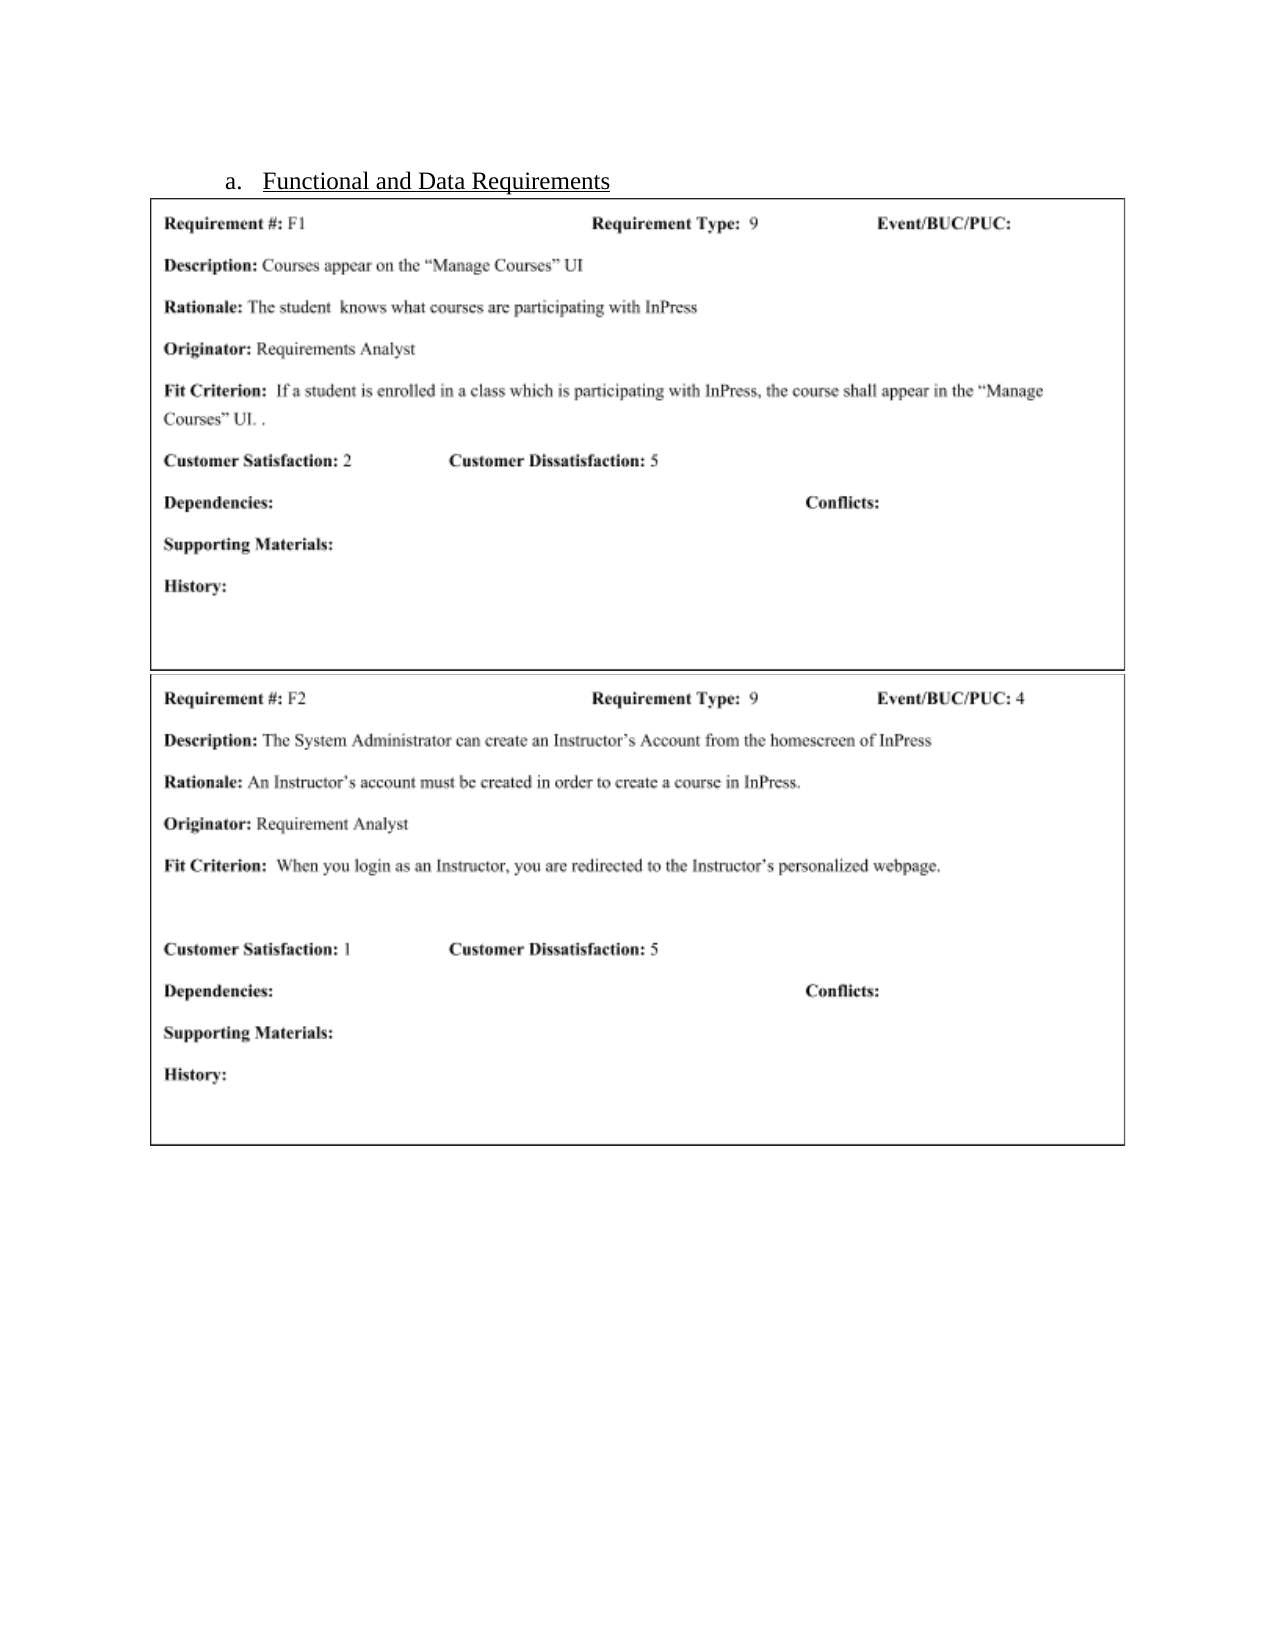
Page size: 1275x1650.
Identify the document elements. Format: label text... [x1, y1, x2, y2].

picture [150, 674, 1125, 1146]
picture [150, 198, 1125, 671]
list Functional and Data Requirements [225, 166, 1153, 195]
